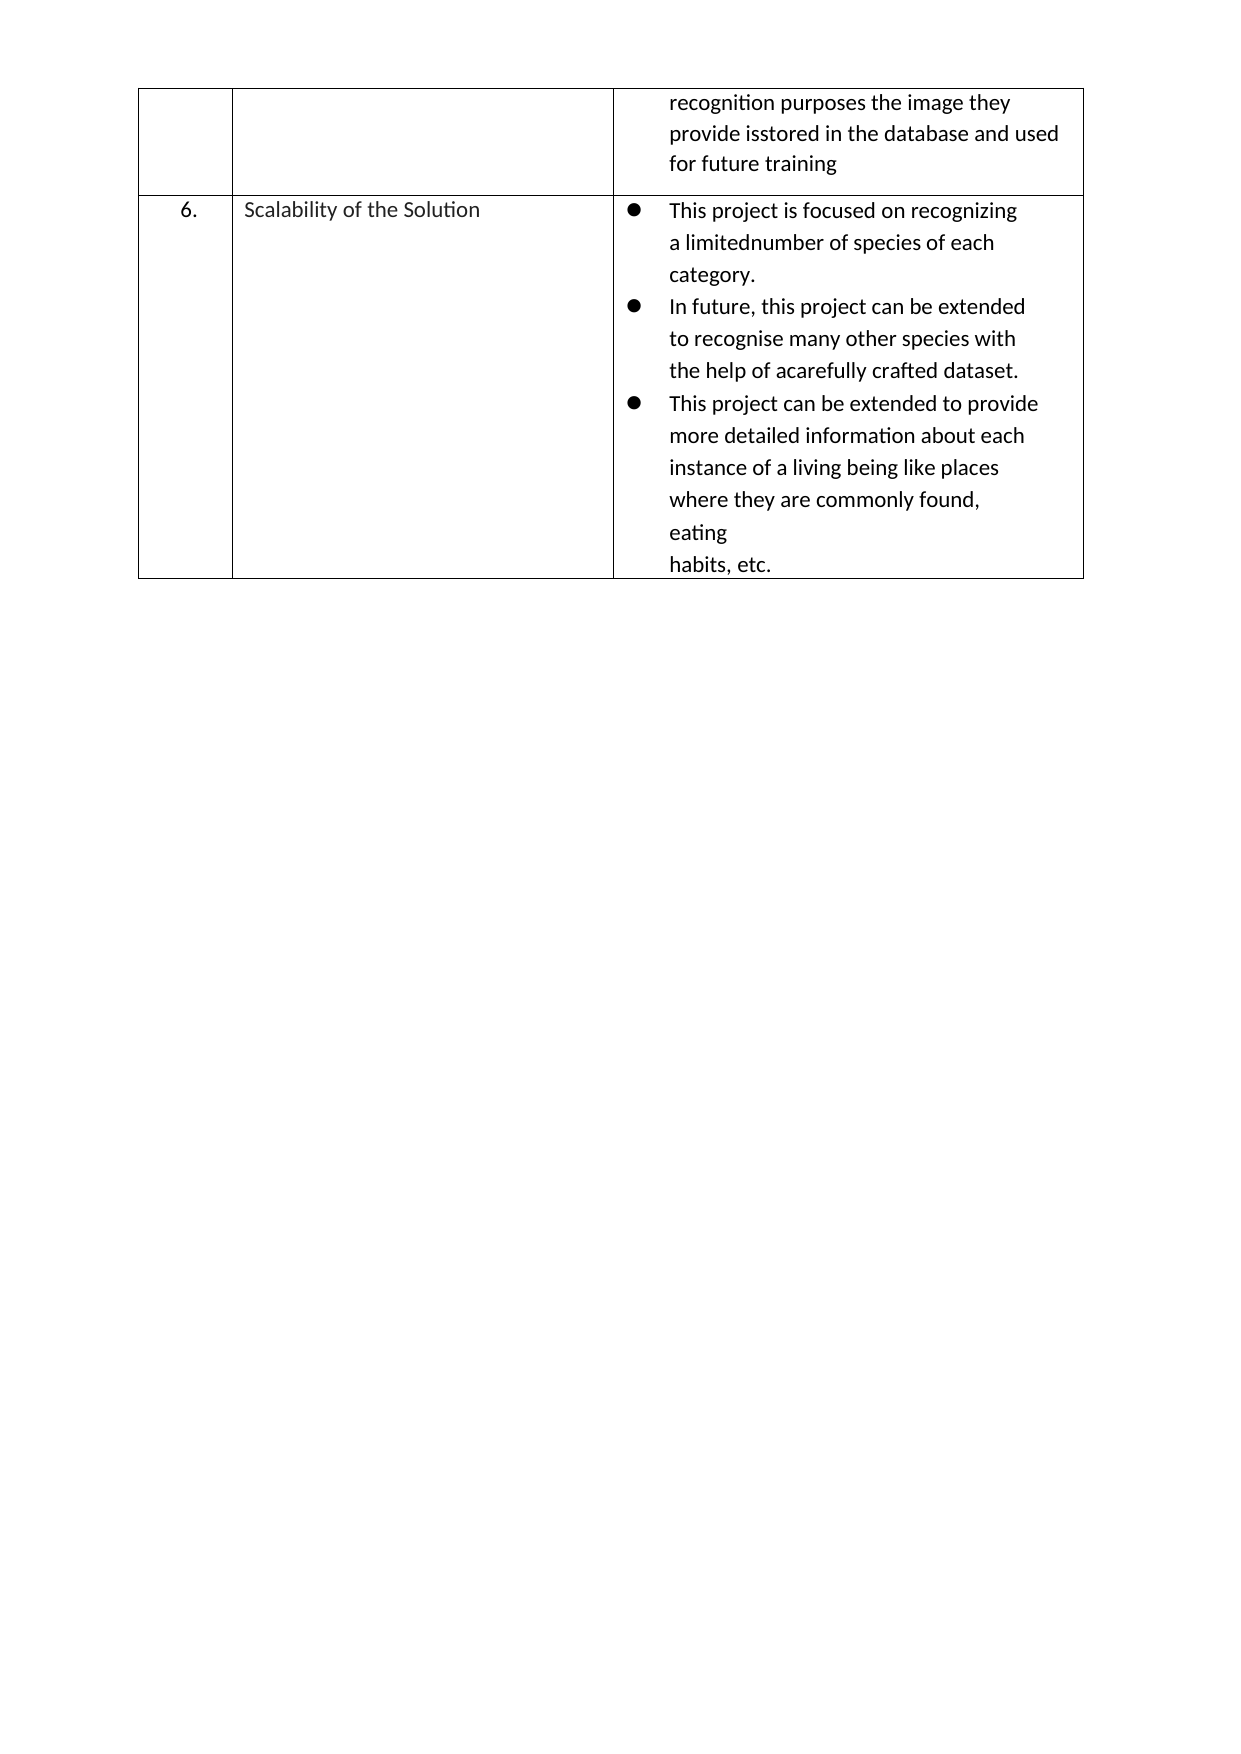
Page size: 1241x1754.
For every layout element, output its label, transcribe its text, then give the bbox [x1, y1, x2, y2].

table_cell This project is focused on recognizing a limitednumber of species of each category. In future, this project can be extended to recognise many other species with the help of acarefully crafted dataset. This project can be extended to provide more detailed information about each instance of a living being like places where they are commonly found, eating habits, etc. [614, 196, 1083, 578]
table_cell 6. [139, 196, 232, 578]
table_cell Scalability of the Solution [233, 196, 613, 578]
table_header recognition purposes the image they provide isstored in the database and used for future training [614, 89, 1083, 195]
table_header [139, 89, 232, 195]
table_header [233, 89, 613, 195]
